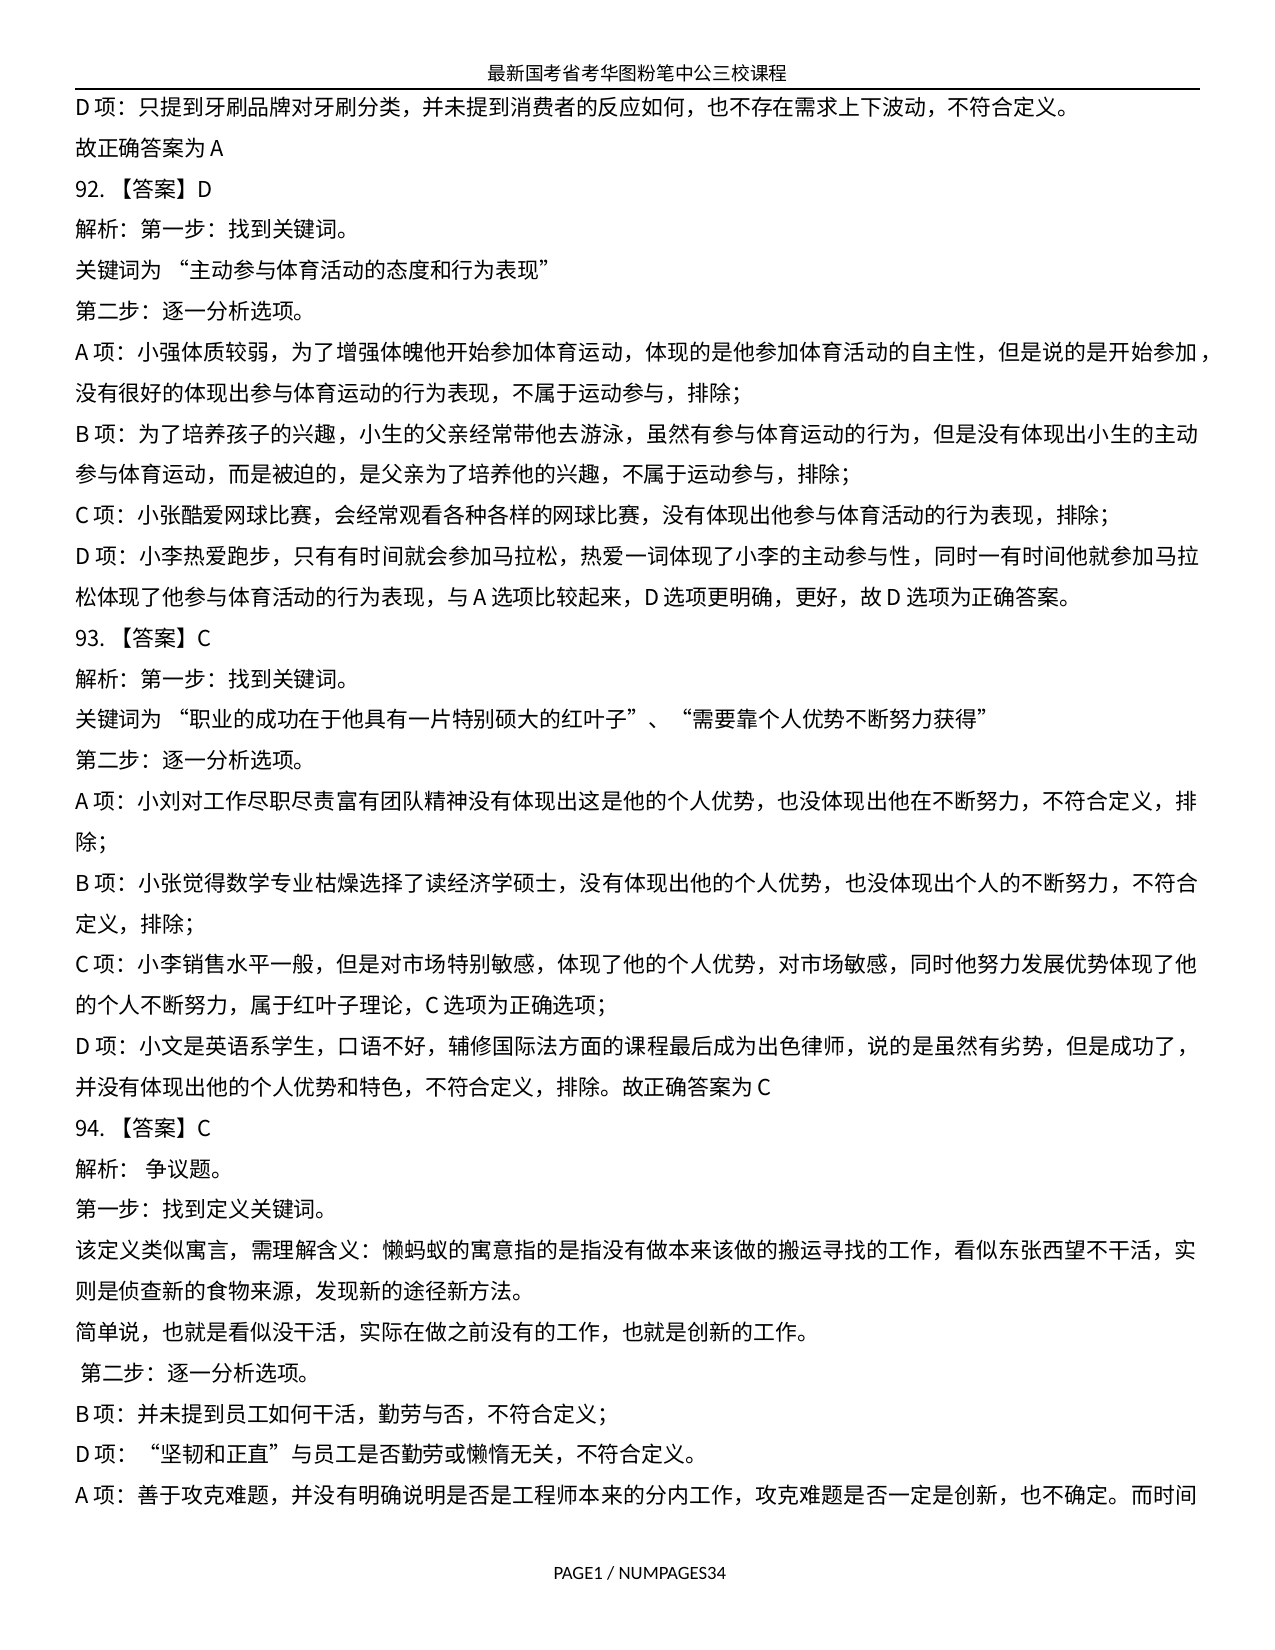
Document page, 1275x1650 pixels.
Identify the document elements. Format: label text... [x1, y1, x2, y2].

text 93. 【答案】C [75, 621, 1200, 662]
text 第二步：逐一分析选项。 [75, 294, 1200, 335]
text B项：小张觉得数学专业枯燥选择了读经济学硕士，没有体现出他的个人优势，也没体现出个人的不断努力，不符合定义，排除； [75, 866, 1200, 947]
text 故正确答案为A [75, 131, 1200, 172]
text C项：小李销售水平一般，但是对市场特别敏感，体现了他的个人优势，对市场敏感，同时他努力发展优势体现了他的个人不断努力，属于红叶子理论，C选项为正确选项； [75, 947, 1200, 1029]
text D项：小李热爱跑步，只有有时间就会参加马拉松，热爱一词体现了小李的主动参与性，同时一有时间他就参加马拉松体现了他参与体育活动的行为表现，与A选项比较起来，D选项更明确，更好，故D选项为正确答案。 [75, 539, 1200, 621]
text 92. 【答案】D [75, 172, 1200, 212]
text C项：小张酷爱网球比赛，会经常观看各种各样的网球比赛，没有体现出他参与体育活动的行为表现，排除； [75, 498, 1200, 539]
text 解析：第一步：找到关键词。 [75, 212, 1200, 253]
text D项：只提到牙刷品牌对牙刷分类，并未提到消费者的反应如何，也不存在需求上下波动，不符合定义。 [75, 90, 1200, 131]
text 解析：第一步：找到关键词。 [75, 662, 1200, 702]
text A项：小强体质较弱，为了增强体魄他开始参加体育运动，体现的是他参加体育活动的自主性，但是说的是开始参加，没有很好的体现出参与体育运动的行为表现，不属于运动参与，排除； [75, 335, 1200, 417]
text B项：为了培养孩子的兴趣，小生的父亲经常带他去游泳，虽然有参与体育运动的行为，但是没有体现出小生的主动参与体育运动，而是被迫的，是父亲为了培养他的兴趣，不属于运动参与，排除； [75, 417, 1200, 498]
text A项：小刘对工作尽职尽责富有团队精神没有体现出这是他的个人优势，也没体现出他在不断努力，不符合定义，排除； [75, 784, 1200, 866]
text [75, 1152, 1200, 1519]
text 94. 【答案】C [75, 1111, 1200, 1152]
text 第二步：逐一分析选项。 [75, 743, 1200, 784]
text 关键词为 “职业的成功在于他具有一片特别硕大的红叶子”、“需要靠个人优势不断努力获得” [75, 702, 1200, 743]
text 关键词为 “主动参与体育活动的态度和行为表现” [75, 253, 1200, 294]
text D项：小文是英语系学生，口语不好，辅修国际法方面的课程最后成为出色律师，说的是虽然有劣势，但是成功了，并没有体现出他的个人优势和特色，不符合定义，排除。故正确答案为C [75, 1029, 1200, 1111]
